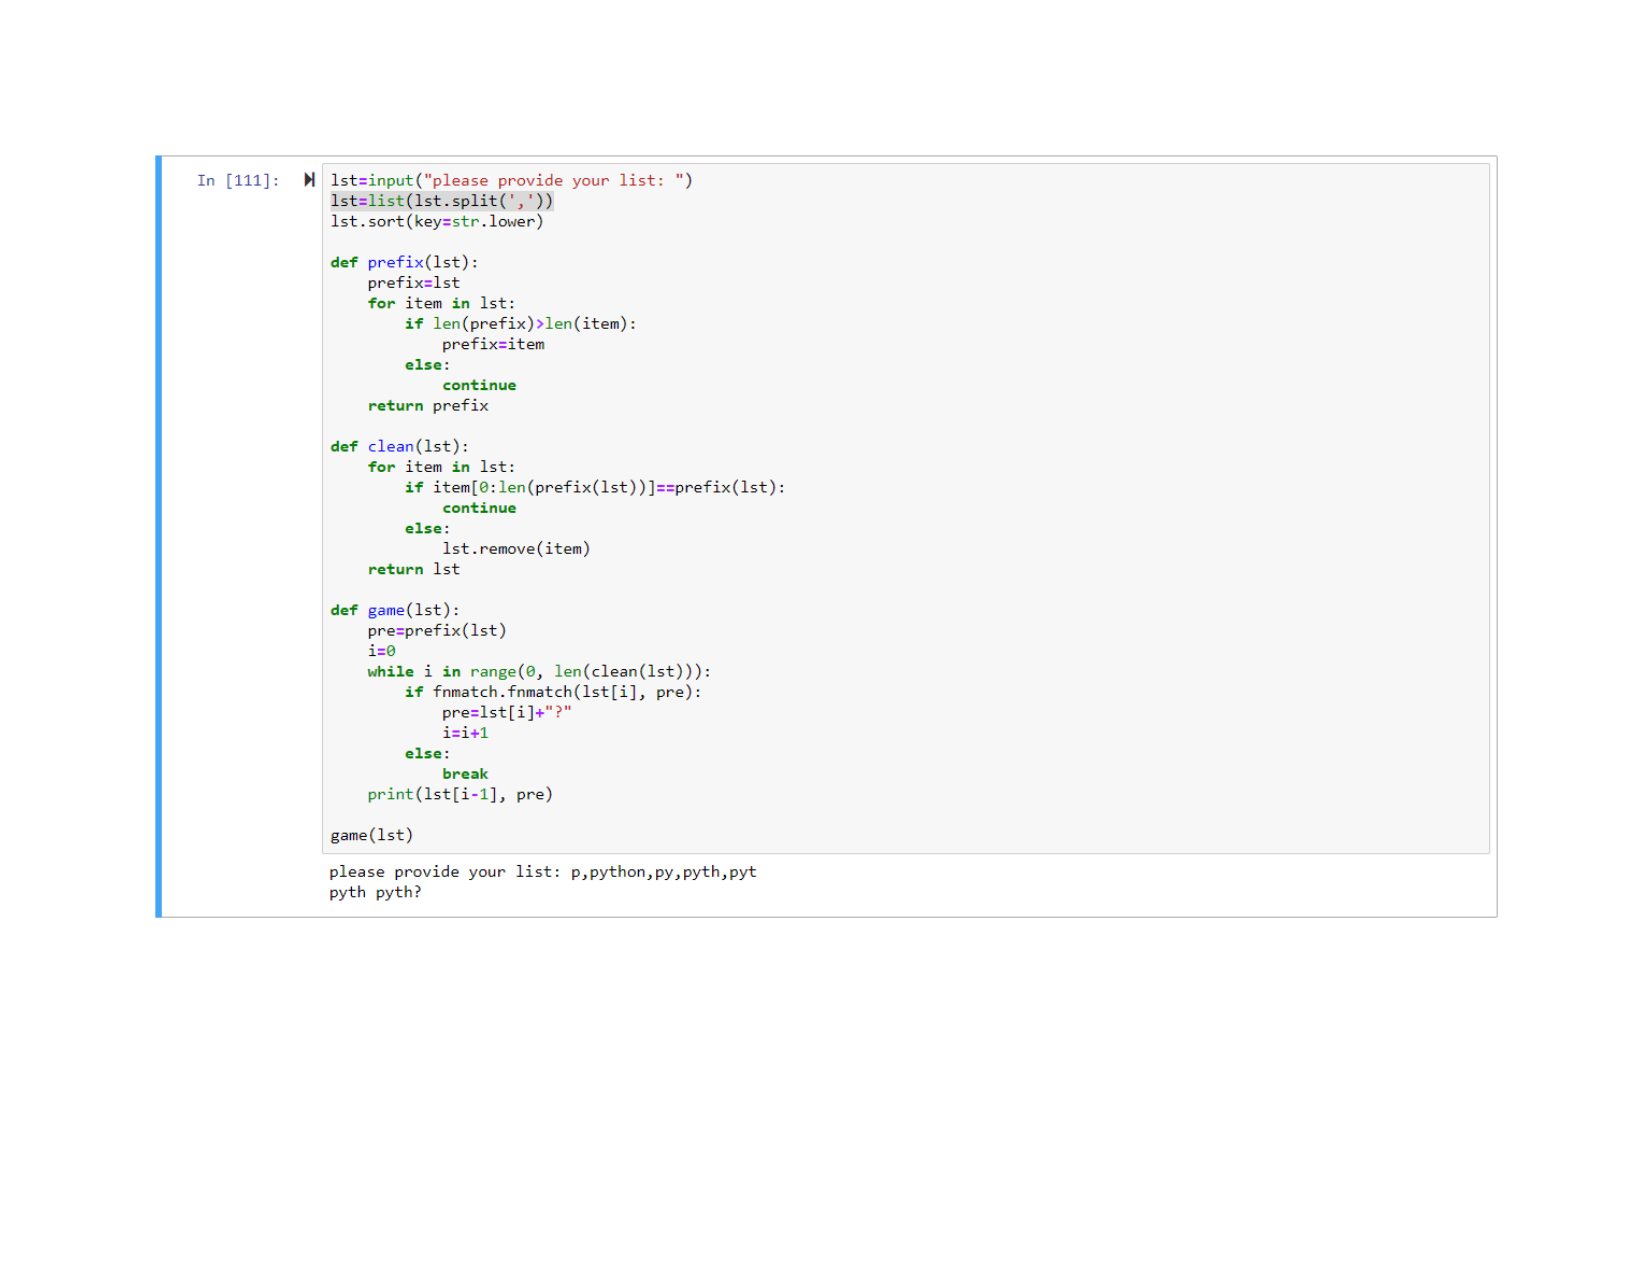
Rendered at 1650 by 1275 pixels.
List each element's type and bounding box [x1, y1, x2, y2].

picture [150, 150, 1500, 921]
